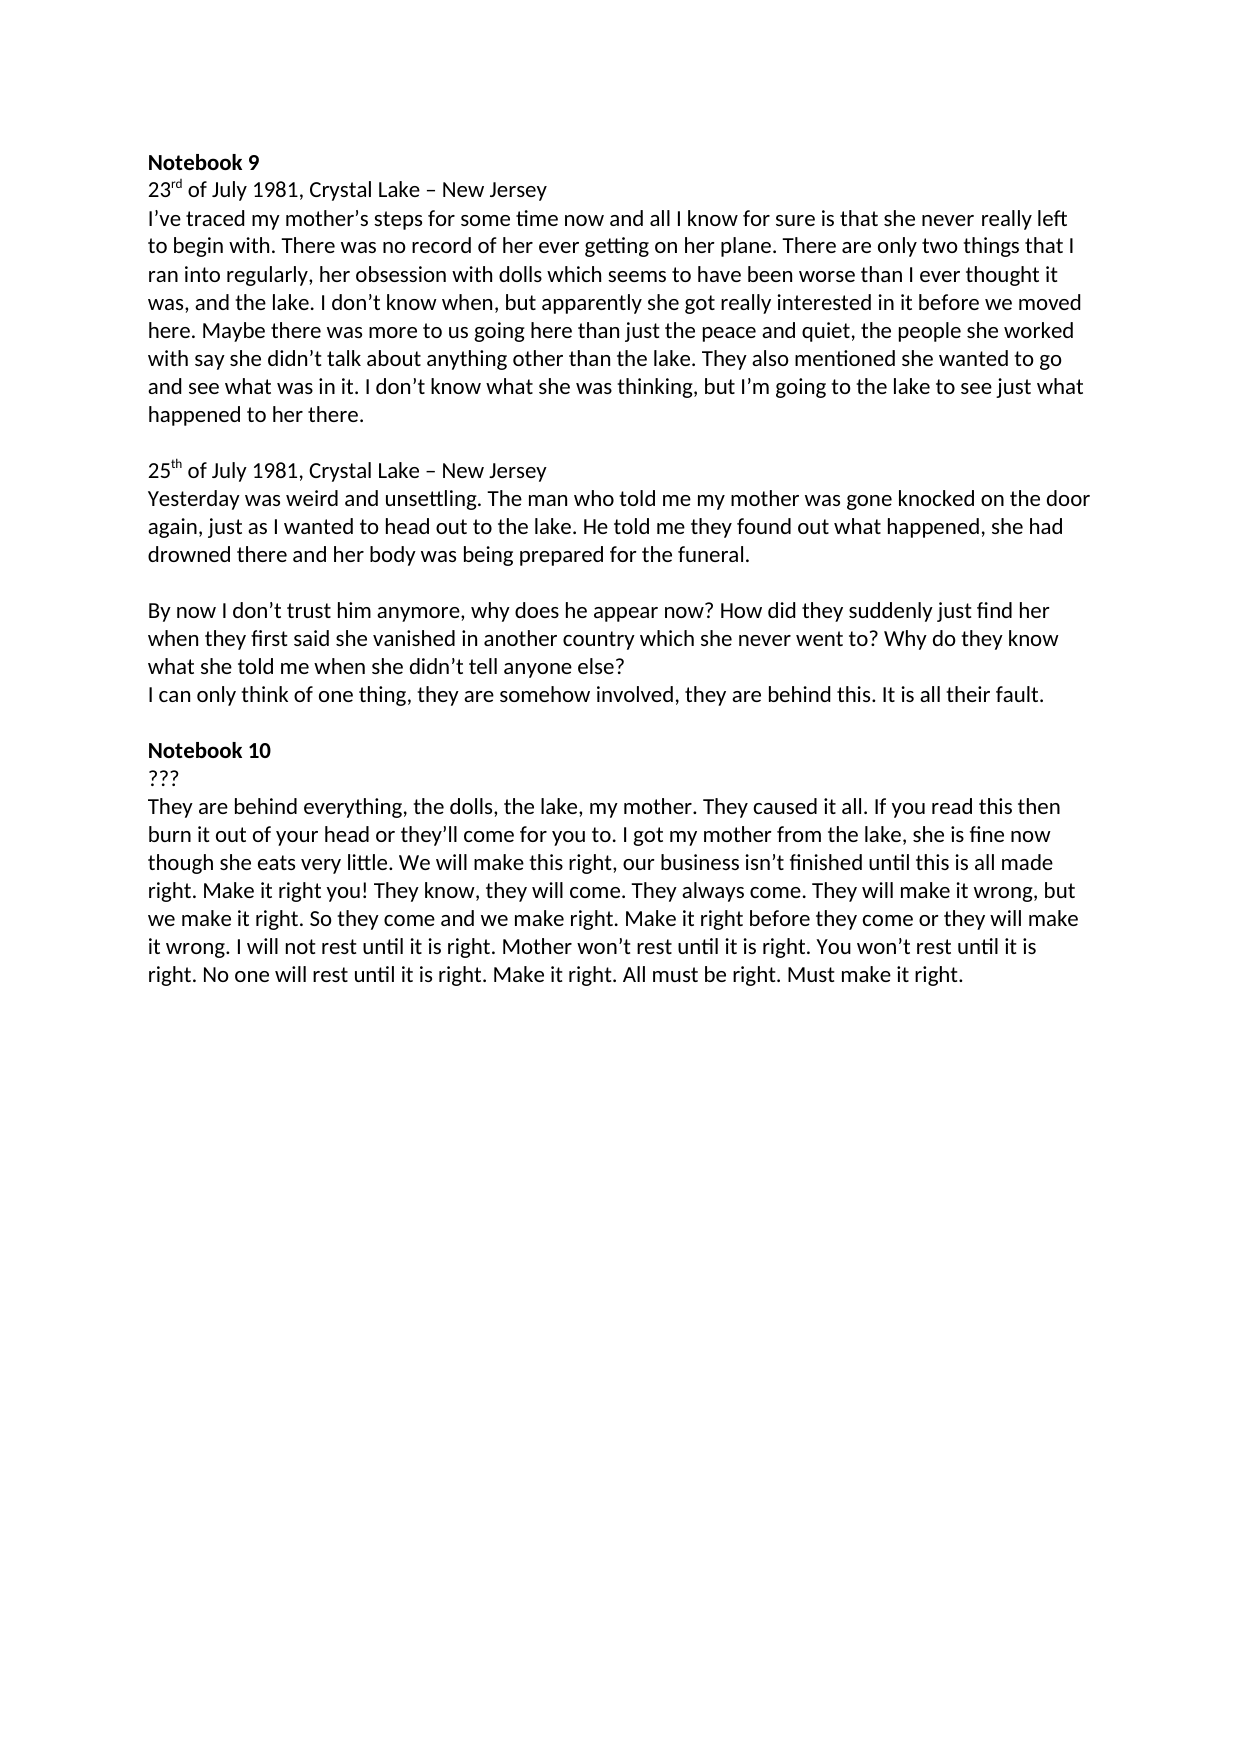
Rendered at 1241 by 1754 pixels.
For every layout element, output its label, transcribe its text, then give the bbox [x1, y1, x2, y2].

text 25th of July 1981, Crystal Lake – New Jersey [148, 456, 1093, 484]
text I’ve traced my mother’s steps for some time now and all I know for sure is that she never really left to begin with. There was no record of her ever getting on her plane. There are only two things that I ran into regularly, her obsession with dolls which seems to have been worse than I ever thought it was, and the lake. I don’t know when, but apparently she got really interested in it before we moved here. Maybe there was more to us going here than just the peace and quiet, the people she worked with say she didn’t talk about anything other than the lake. They also mentioned she wanted to go and see what was in it. I don’t know what she was thinking, but I’m going to the lake to see just what happened to her there. [148, 204, 1093, 428]
text Notebook 10 [148, 736, 1093, 764]
text 23rd of July 1981, Crystal Lake – New Jersey [148, 176, 1093, 204]
text By now I don’t trust him anymore, why does he appear now? How did they suddenly just find her when they first said she vanished in another country which she never went to? Why do they know what she told me when she didn’t tell anyone else? [148, 596, 1093, 680]
text Notebook 9 [148, 148, 1093, 176]
text Yesterday was weird and unsettling. The man who told me my mother was gone knocked on the door again, just as I wanted to head out to the lake. He told me they found out what happened, she had drowned there and her body was being prepared for the funeral. [148, 484, 1093, 568]
text ??? [148, 764, 1093, 792]
text They are behind everything, the dolls, the lake, my mother. They caused it all. If you read this then burn it out of your head or they’ll come for you to. I got my mother from the lake, she is fine now though she eats very little. We will make this right, our business isn’t finished until this is all made right. Make it right you! They know, they will come. They always come. They will make it wrong, but we make it right. So they come and we make right. Make it right before they come or they will make it wrong. I will not rest until it is right. Mother won’t rest until it is right. You won’t rest until it is right. No one will rest until it is right. Make it right. All must be right. Must make it right. [148, 792, 1093, 988]
text I can only think of one thing, they are somehow involved, they are behind this. It is all their fault. [148, 680, 1093, 708]
